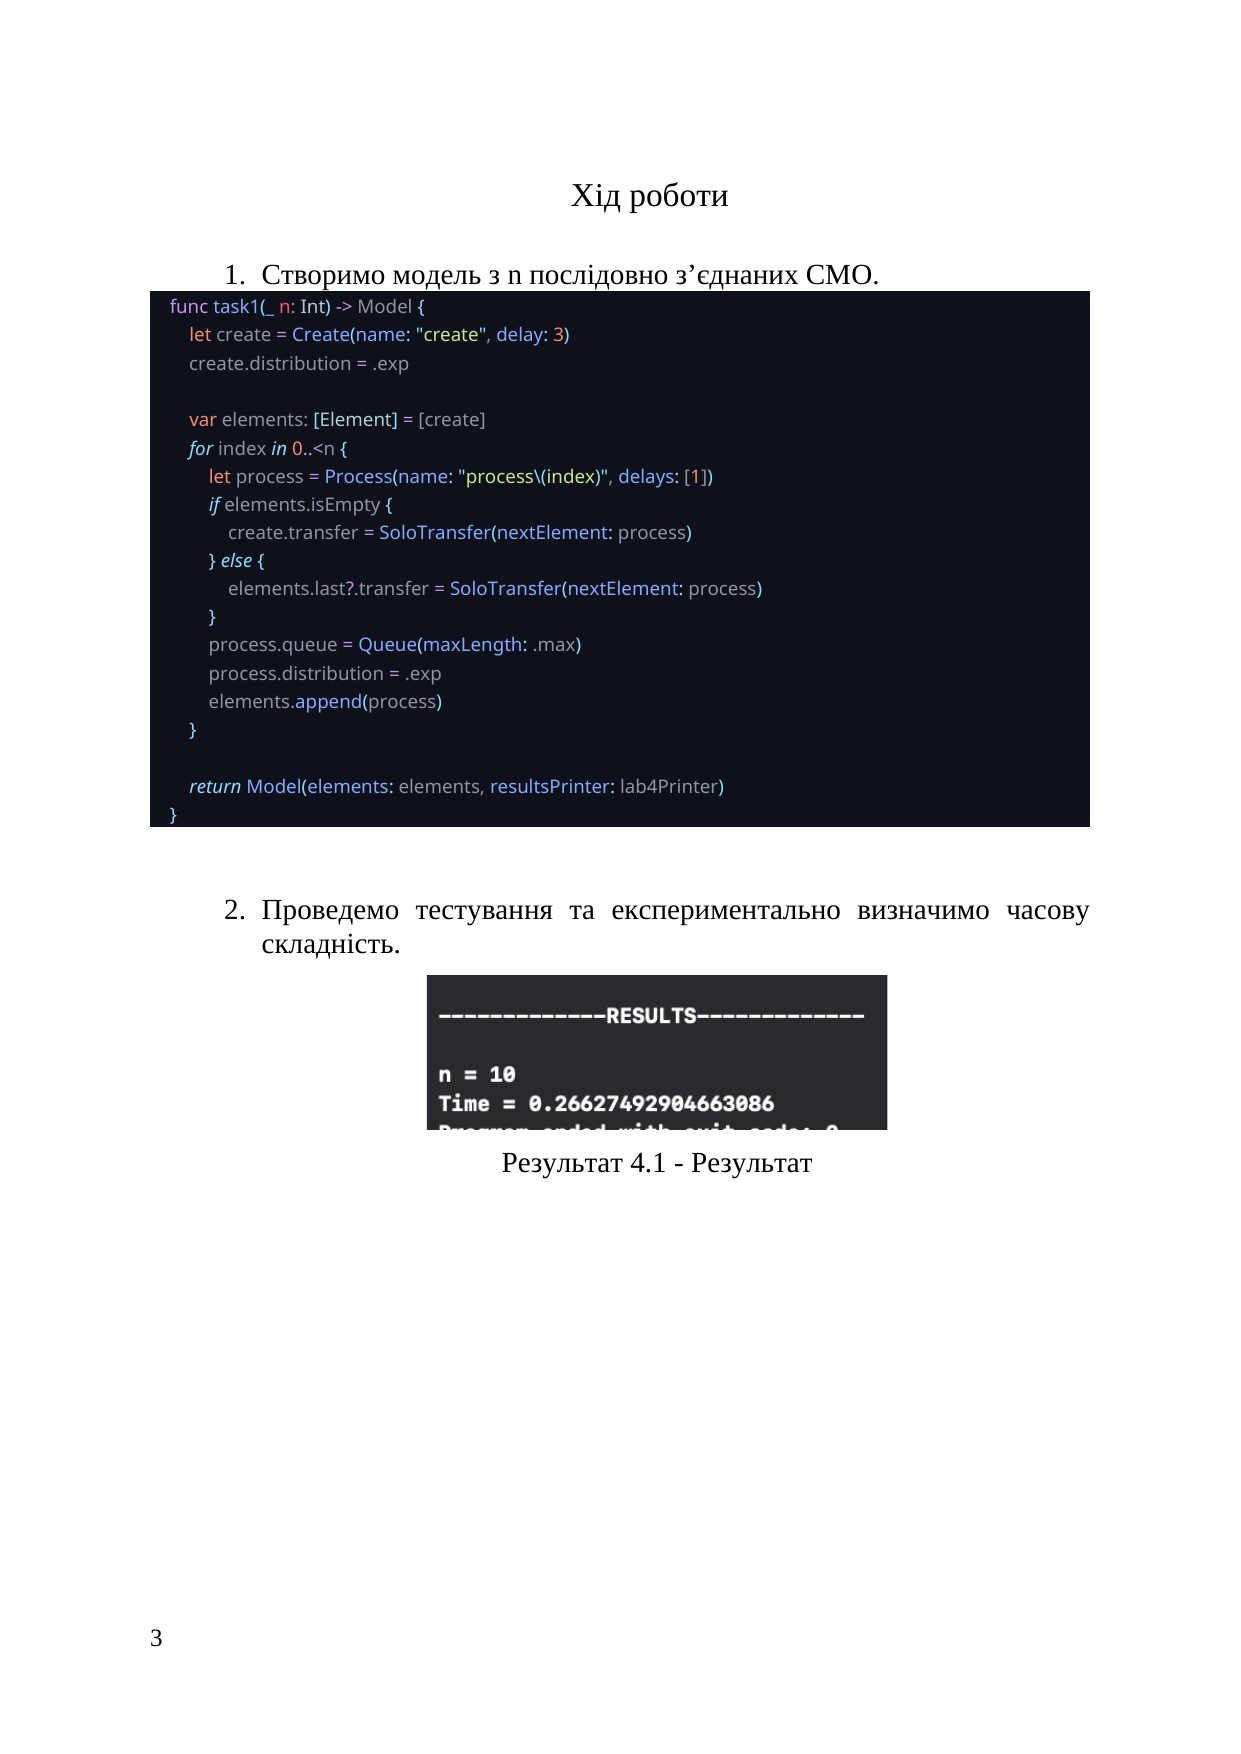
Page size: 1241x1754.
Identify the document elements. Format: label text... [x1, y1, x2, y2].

text process.queue = Queue(maxLength: .max) [150, 629, 1090, 657]
text Результат 4.1 - Результат [150, 1146, 1090, 1179]
text var elements: [Element] = [create] [150, 404, 1090, 432]
text return Model(elements: elements, resultsPrinter: lab4Printer) [150, 770, 1090, 798]
text } [150, 713, 1090, 742]
text for index in 0..<n { [150, 432, 1090, 460]
text func task1(_ n: Int) -> Model { [150, 291, 1090, 319]
text process.distribution = .exp [150, 657, 1090, 685]
text } [150, 798, 1090, 827]
list Створимо модель з n послідовно з’єднаних СМО. [224, 257, 1090, 291]
text if elements.isEmpty { [150, 488, 1090, 517]
text create.distribution = .exp [150, 347, 1090, 375]
text let create = Create(name: "create", delay: 3) [150, 319, 1090, 347]
subtitle Хід роботи [150, 175, 1090, 213]
picture [426, 975, 888, 1130]
text elements.last?.transfer = SoloTransfer(nextElement: process) [150, 573, 1090, 601]
text } else { [150, 545, 1090, 573]
text let process = Process(name: "process\(index)", delays: [1]) [150, 460, 1090, 488]
text } [150, 601, 1090, 629]
text create.transfer = SoloTransfer(nextElement: process) [150, 517, 1090, 545]
text elements.append(process) [150, 685, 1090, 713]
list Проведемо тестування та експериментально визначимо часову складність. [224, 892, 1090, 959]
